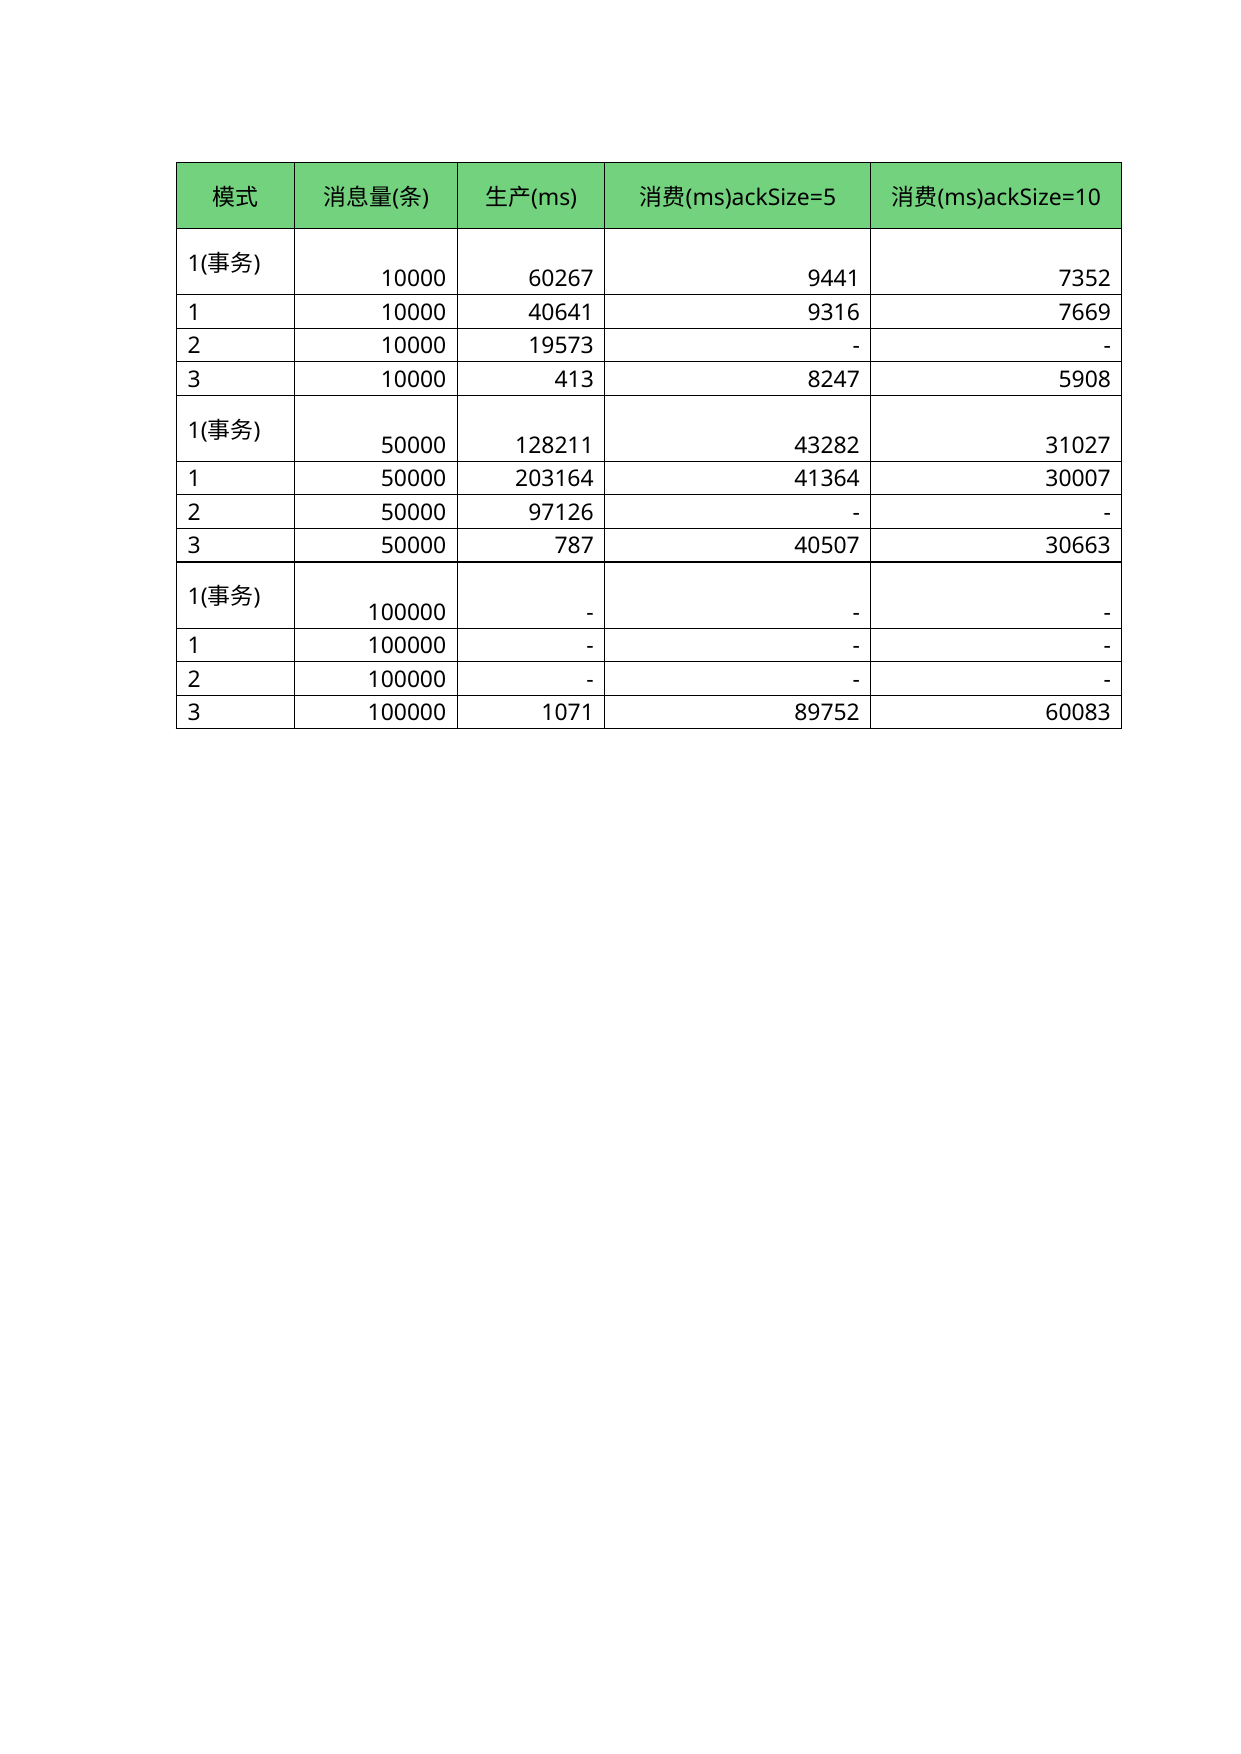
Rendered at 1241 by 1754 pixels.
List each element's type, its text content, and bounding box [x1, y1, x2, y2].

table_cell 203164 [458, 462, 604, 494]
table_cell 3 [177, 362, 294, 395]
table_cell 10000 [295, 329, 457, 361]
table_cell 50000 [295, 396, 457, 461]
table_cell 40641 [458, 295, 604, 328]
table_cell 7352 [871, 229, 1121, 294]
table_header 模式 [177, 163, 294, 228]
table_cell 1(事务) [177, 229, 294, 294]
table_cell 1 [177, 295, 294, 328]
table_cell - [458, 563, 604, 627]
table_cell - [605, 563, 870, 627]
table_cell 128211 [458, 396, 604, 461]
table_cell 5908 [871, 362, 1121, 395]
table_cell 2 [177, 495, 294, 528]
table_cell 2 [177, 329, 294, 361]
table_cell 100000 [295, 662, 457, 694]
table_cell 89752 [605, 696, 870, 728]
table_cell 3 [177, 696, 294, 728]
table_cell 1(事务) [177, 563, 294, 627]
table_cell 30663 [871, 529, 1121, 561]
table_cell - [458, 662, 604, 694]
table_header 消息量(条) [295, 163, 457, 228]
table_header 消费(ms)ackSize=5 [605, 163, 870, 228]
table_cell - [871, 563, 1121, 627]
table_cell 3 [177, 529, 294, 561]
table_cell 97126 [458, 495, 604, 528]
table_cell 10000 [295, 362, 457, 395]
table_cell - [605, 495, 870, 528]
table_cell 10000 [295, 229, 457, 294]
table_cell 60083 [871, 696, 1121, 728]
table_cell 9316 [605, 295, 870, 328]
table_cell 19573 [458, 329, 604, 361]
table_cell 50000 [295, 529, 457, 561]
table_cell 413 [458, 362, 604, 395]
table_cell 30007 [871, 462, 1121, 494]
table_cell 787 [458, 529, 604, 561]
table_cell 9441 [605, 229, 870, 294]
table_cell - [871, 495, 1121, 528]
table_cell 60267 [458, 229, 604, 294]
table_cell 10000 [295, 295, 457, 328]
table_cell 50000 [295, 495, 457, 528]
table_cell - [871, 629, 1121, 661]
table_cell 41364 [605, 462, 870, 494]
table_cell 100000 [295, 563, 457, 627]
table_cell - [605, 329, 870, 361]
table_cell 31027 [871, 396, 1121, 461]
table_cell 100000 [295, 696, 457, 728]
table_cell - [871, 329, 1121, 361]
table_cell 50000 [295, 462, 457, 494]
table_cell 7669 [871, 295, 1121, 328]
table_cell 40507 [605, 529, 870, 561]
table_cell 2 [177, 662, 294, 694]
table_cell 1071 [458, 696, 604, 728]
table_cell 43282 [605, 396, 870, 461]
table_cell - [605, 662, 870, 694]
table_cell - [871, 662, 1121, 694]
table_cell - [605, 629, 870, 661]
table_cell 1 [177, 462, 294, 494]
table_cell - [458, 629, 604, 661]
table_cell 100000 [295, 629, 457, 661]
table_cell 1 [177, 629, 294, 661]
table_header 生产(ms) [458, 163, 604, 228]
table_cell 8247 [605, 362, 870, 395]
table_header 消费(ms)ackSize=10 [871, 163, 1121, 228]
table_cell 1(事务) [177, 396, 294, 461]
